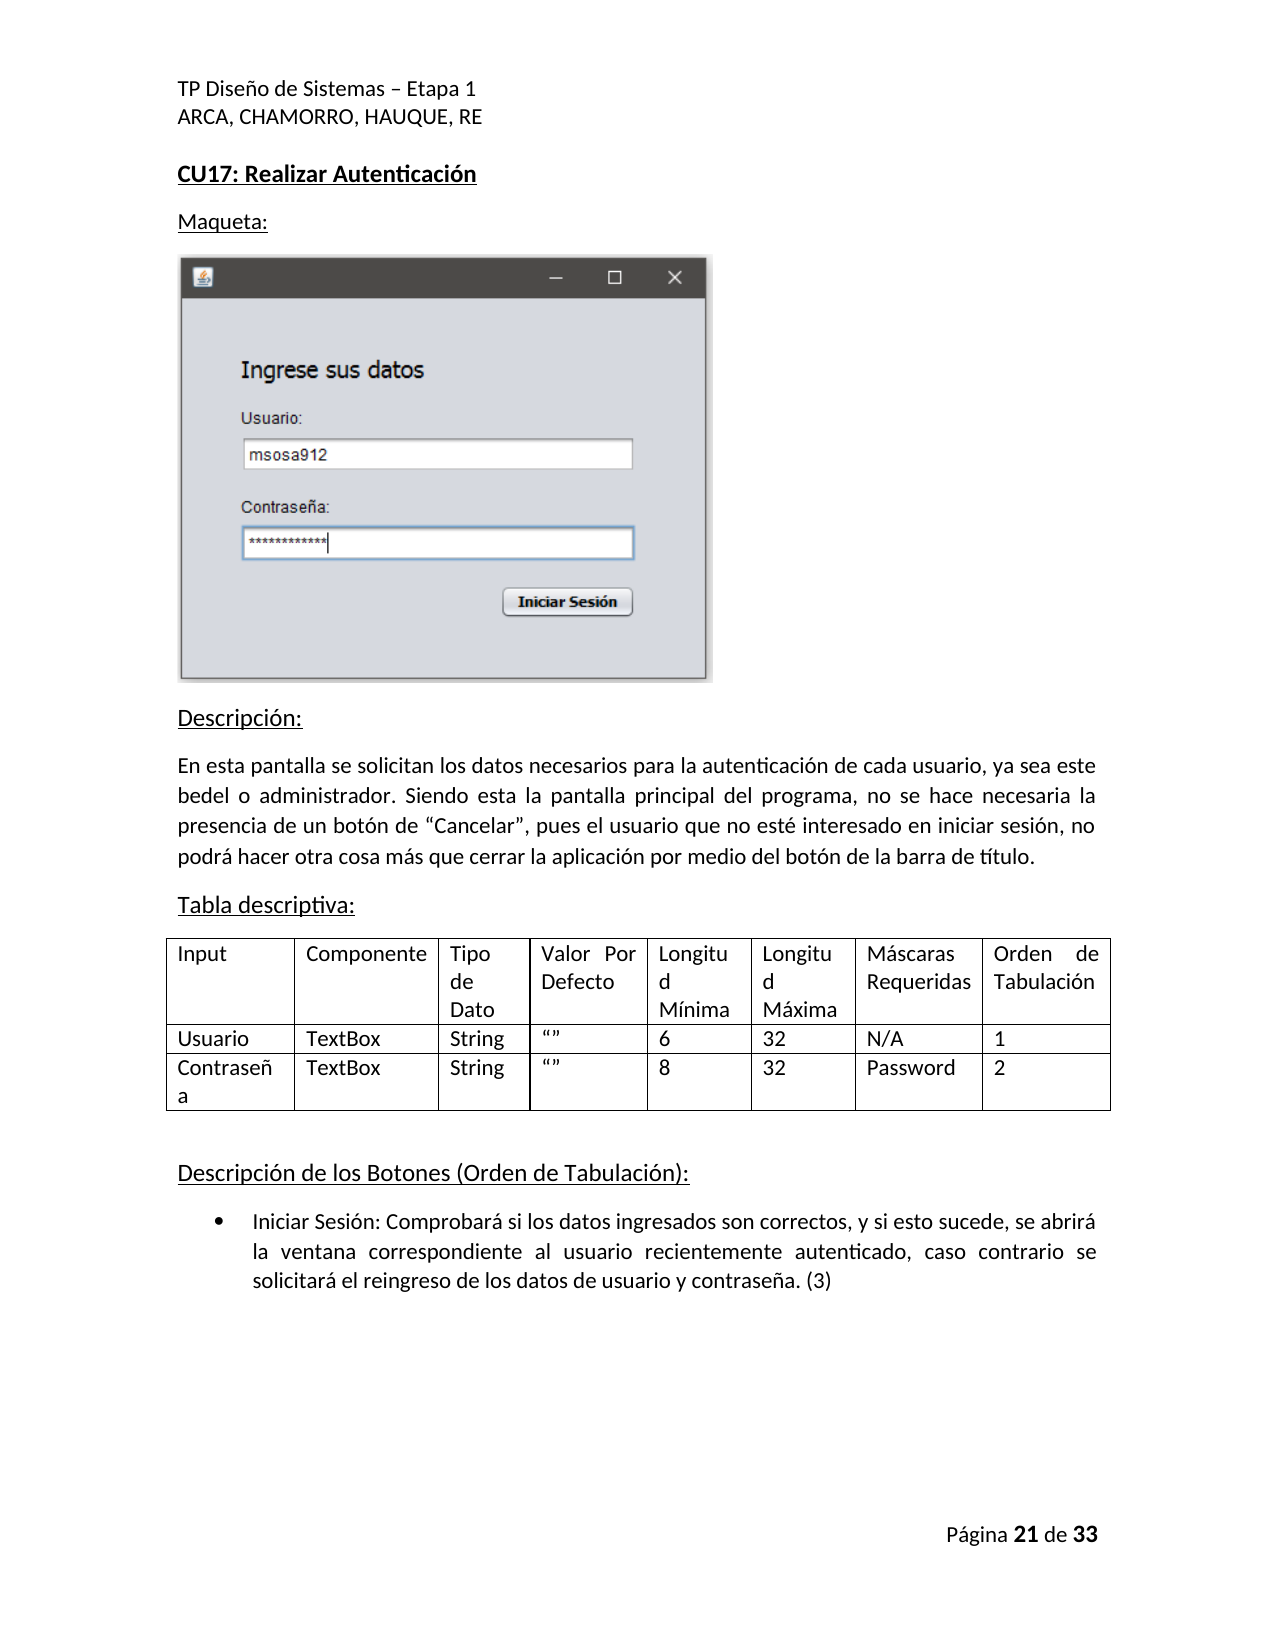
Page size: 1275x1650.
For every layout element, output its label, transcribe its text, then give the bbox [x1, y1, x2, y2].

table_cell String [439, 1054, 529, 1109]
table_header Tipo de Dato [439, 939, 529, 1023]
table_cell Password [856, 1054, 982, 1109]
table_cell Usuario [167, 1025, 294, 1052]
text Descripción: [177, 702, 1098, 732]
text Descripción de los Botones (Orden de Tabulación): [177, 1157, 1098, 1188]
table_header Valor Por Defecto [531, 939, 647, 1023]
table_header Componente [295, 939, 438, 1023]
table_cell TextBox [295, 1054, 438, 1109]
list Iniciar Sesión: Comprobará si los datos ingresados son correctos, y si esto sucede, se abrirá la ventana correspondiente al usuario recientemente autenticado, caso contrario se solicitará el reingreso de los datos de usuario y contraseña. (3) [215, 1207, 1098, 1294]
table_cell 1 [983, 1025, 1110, 1052]
table_cell N/A [856, 1025, 982, 1052]
picture [177, 254, 713, 683]
table_cell String [439, 1025, 529, 1052]
table_header Input [167, 939, 294, 1023]
table_cell 2 [983, 1054, 1110, 1109]
text CU17: Realizar Autenticación [177, 158, 1098, 188]
table_cell “” [531, 1025, 647, 1052]
table_header Longitud Mínima [648, 939, 751, 1023]
table_cell “” [531, 1054, 647, 1109]
text En esta pantalla se solicitan los datos necesarios para la autenticación de cada usuario, ya sea este bedel o administrador. Siendo esta la pantalla principal del programa, no se hace necesaria la presencia de un botón de “Cancelar”, pues el usuario que no esté interesado en iniciar sesión, no podrá hacer otra cosa más que cerrar la aplicación por medio del botón de la barra de título. [177, 751, 1098, 870]
table_cell Contraseña [167, 1054, 294, 1109]
table_cell 32 [752, 1054, 855, 1109]
table_cell 32 [752, 1025, 855, 1052]
table_cell 8 [648, 1054, 751, 1109]
table_header Orden de Tabulación [983, 939, 1110, 1023]
table_header Máscaras Requeridas [856, 939, 982, 1023]
text Tabla descriptiva: [177, 889, 1098, 919]
text Maqueta: [177, 207, 1098, 235]
table_cell 6 [648, 1025, 751, 1052]
table_cell TextBox [295, 1025, 438, 1052]
table_header Longitud Máxima [752, 939, 855, 1023]
